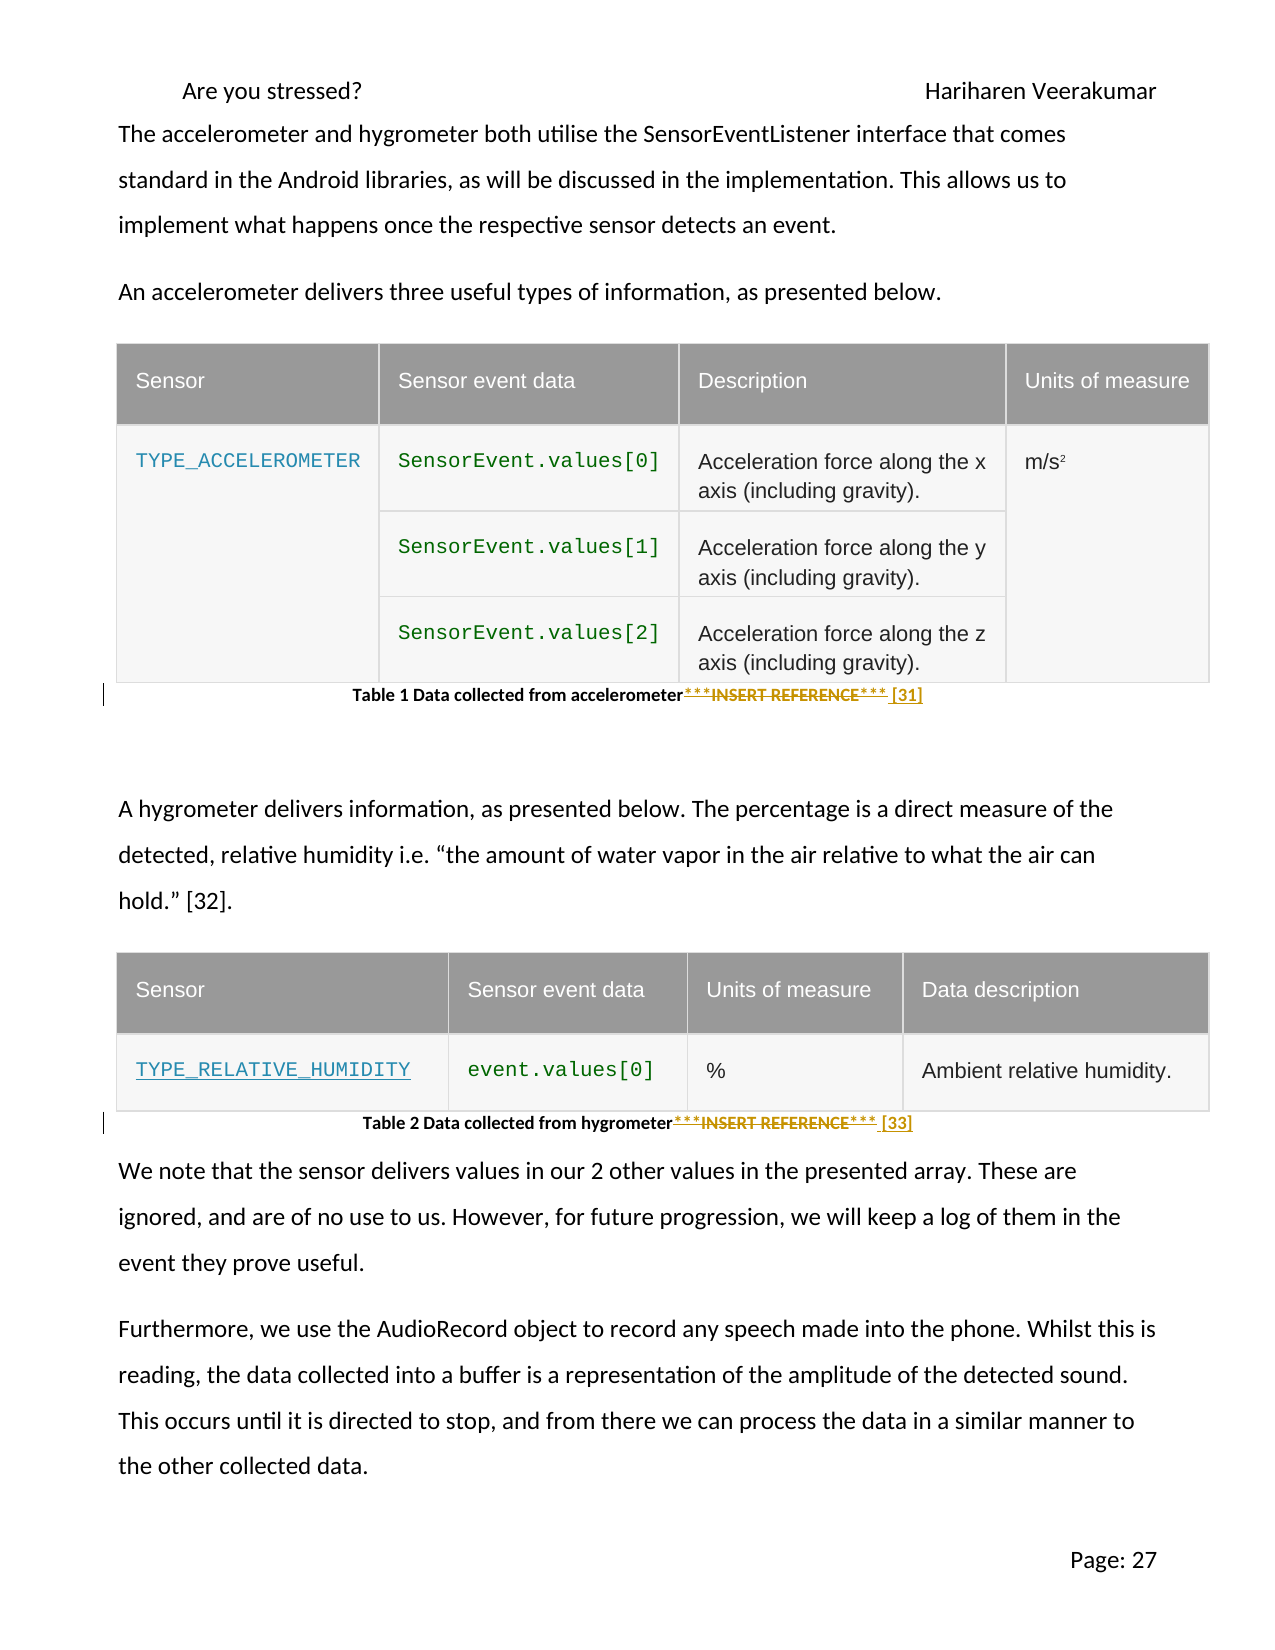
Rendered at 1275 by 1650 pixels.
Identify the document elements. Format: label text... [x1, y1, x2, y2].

text Furthermore, we use the AudioRecord object to record any speech made into the phone. Whilst this is reading, the data collected into a buffer is a representation of the amplitude of the detected sound. This occurs until it is directed to stop, and from there we can process the data in a similar manner to the other collected data. [118, 1313, 1157, 1481]
table_cell SensorEvent.values[1] [380, 512, 678, 596]
table_cell TYPE_ACCELEROMETER [117, 426, 378, 682]
table_header Sensor [117, 953, 448, 1033]
text An accelerometer delivers three useful types of information, as presented below. [118, 276, 1157, 307]
text A hygrometer delivers information, as presented below. The percentage is a direct measure of the detected, relative humidity i.e. “the amount of water vapor in the air relative to what the air can hold.” . [118, 794, 1157, 916]
table_header Sensor event data [449, 953, 687, 1033]
text The accelerometer and hygrometer both utilise the SensorEventListener interface that comes standard in the Android libraries, as will be discussed in the implementation. This allows us to implement what happens once the respective sensor detects an event. [118, 118, 1157, 240]
text Table 1 Data collected from accelerometer [118, 683, 1157, 706]
text Table 2 Data collected from hygrometer [118, 1112, 1157, 1134]
table_header Sensor event data [380, 344, 678, 424]
table_cell SensorEvent.values[0] [380, 426, 678, 510]
table_cell Acceleration force along the z axis (including gravity). [680, 597, 1005, 682]
table_cell Acceleration force along the x axis (including gravity). [680, 426, 1005, 510]
table_header Sensor [117, 344, 378, 424]
table_header Units of measure [1007, 344, 1208, 424]
table_cell Acceleration force along the y axis (including gravity). [680, 512, 1005, 596]
table_cell Ambient relative humidity. [904, 1035, 1208, 1110]
table_cell TYPE_RELATIVE_HUMIDITY [117, 1035, 448, 1110]
table_header Data description [904, 953, 1208, 1033]
table_cell SensorEvent.values[2] [380, 597, 678, 682]
table_cell % [688, 1035, 902, 1110]
table_header Units of measure [688, 953, 902, 1033]
table_cell m/s2 [1007, 426, 1208, 682]
table_cell event.values[0] [449, 1035, 687, 1110]
text We note that the sensor delivers values in our 2 other values in the presented array. These are ignored, and are of no use to us. However, for future progression, we will keep a log of them in the event they prove useful. [118, 1155, 1157, 1277]
table_header Description [680, 344, 1005, 424]
